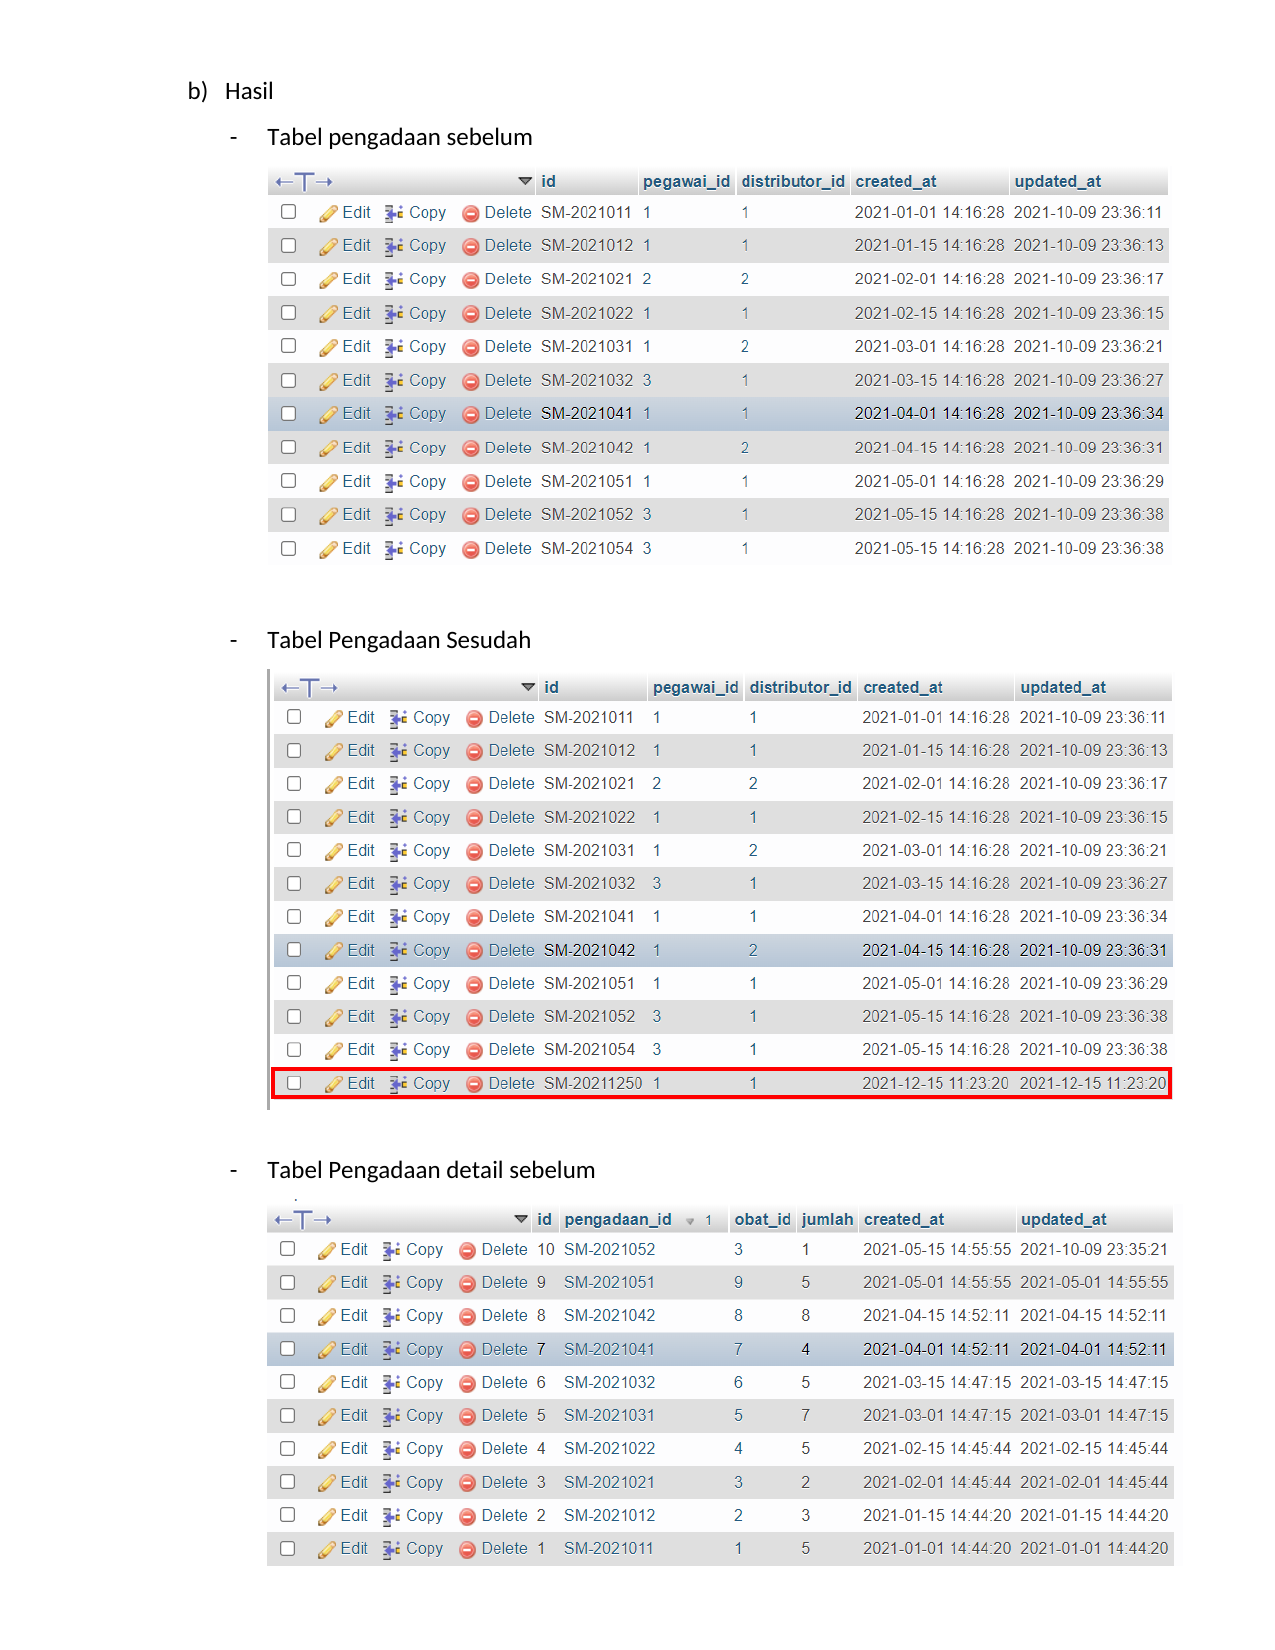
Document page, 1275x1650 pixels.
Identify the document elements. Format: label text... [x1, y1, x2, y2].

picture [267, 166, 1173, 565]
picture [267, 1199, 1183, 1567]
list Hasil [187, 75, 1200, 106]
picture [267, 669, 1175, 1110]
list Tabel Pengadaan Sesudah [229, 624, 1200, 654]
list Tabel pengadaan sebelum [229, 121, 1200, 151]
list Tabel Pengadaan detail sebelum [229, 1154, 1200, 1184]
